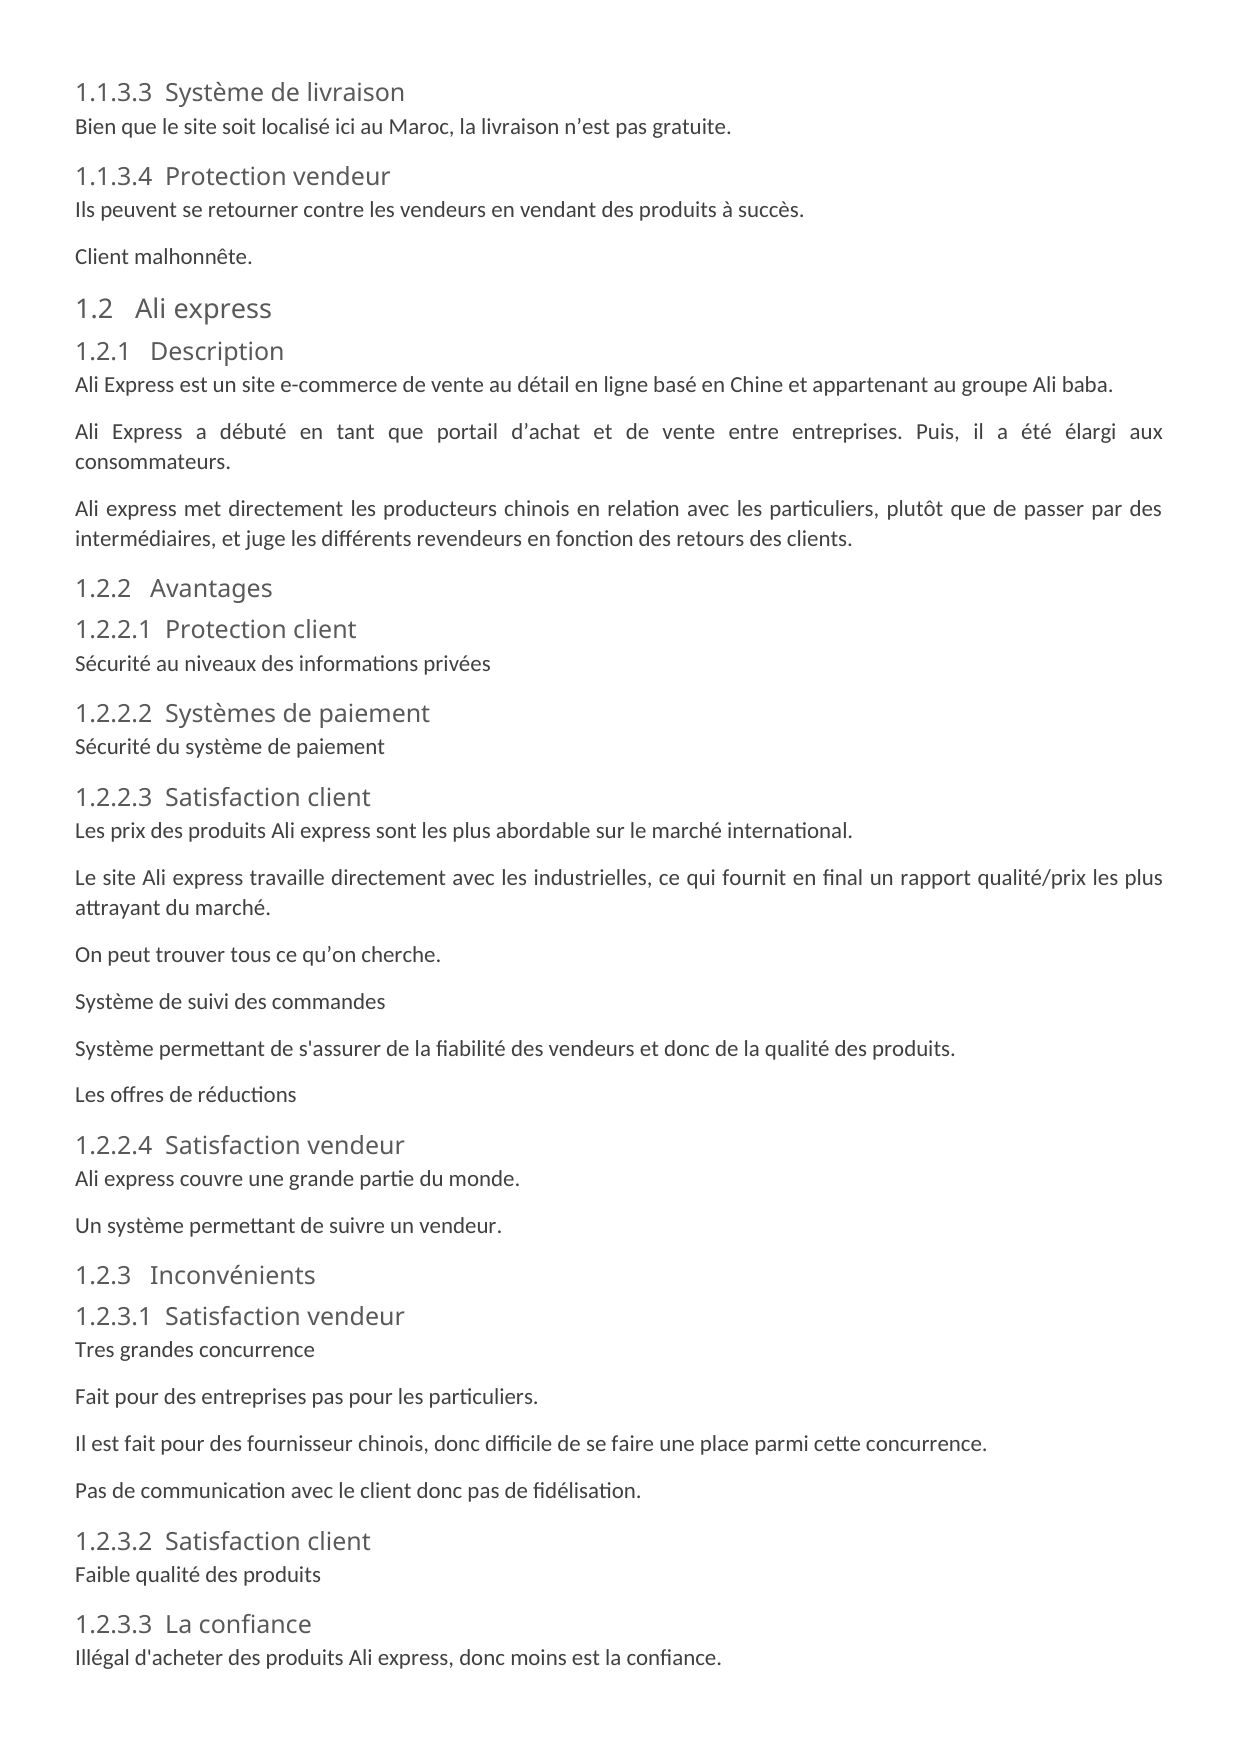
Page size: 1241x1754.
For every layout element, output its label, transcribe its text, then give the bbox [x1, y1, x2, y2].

text Un système permettant de suivre un vendeur. [75, 1211, 1165, 1239]
text Tres grandes concurrence [75, 1336, 1165, 1364]
text Ali Express a débuté en tant que portail d’achat et de vente entre entreprises. Puis, il a été élargi aux consommateurs. [75, 417, 1165, 475]
text Ali express couvre une grande partie du monde. [75, 1164, 1165, 1192]
text Illégal d'acheter des produits Ali express, donc moins est la confiance. [75, 1643, 1165, 1672]
text Ali Express est un site e-commerce de vente au détail en ligne basé en Chine et appartenant au groupe Ali baba. [75, 370, 1165, 398]
subtitle Systèmes de paiement [75, 696, 1165, 729]
subtitle Description [75, 333, 1165, 367]
text Sécurité du système de paiement [75, 732, 1165, 760]
subtitle Satisfaction client [75, 779, 1165, 813]
subtitle Satisfaction vendeur [75, 1299, 1165, 1333]
text Le site Ali express travaille directement avec les industrielles, ce qui fournit en final un rapport qualité/prix les plus attrayant du marché. [75, 863, 1165, 921]
text Il est fait pour des fournisseur chinois, donc difficile de se faire une place parmi cette concurrence. [75, 1429, 1165, 1457]
subtitle La confiance [75, 1607, 1165, 1641]
text Ils peuvent se retourner contre les vendeurs en vendant des produits à succès. [75, 195, 1165, 223]
subtitle Satisfaction vendeur [75, 1127, 1165, 1161]
subtitle Inconvénients [75, 1258, 1165, 1292]
subtitle Ali express [75, 289, 1165, 326]
text Ali express met directement les producteurs chinois en relation avec les particuliers, plutôt que de passer par des intermédiaires, et juge les différents revendeurs en fonction des retours des clients. [75, 494, 1165, 552]
text Bien que le site soit localisé ici au Maroc, la livraison n’est pas gratuite. [75, 112, 1165, 140]
text On peut trouver tous ce qu’on cherche. [75, 940, 1165, 968]
subtitle Protection vendeur [75, 159, 1165, 193]
text Les prix des produits Ali express sont les plus abordable sur le marché international. [75, 816, 1165, 844]
text Faible qualité des produits [75, 1560, 1165, 1588]
text Système permettant de s'assurer de la fiabilité des vendeurs et donc de la qualité des produits. [75, 1034, 1165, 1062]
subtitle Avantages [75, 571, 1165, 605]
subtitle Satisfaction client [75, 1523, 1165, 1557]
text Système de suivi des commandes [75, 987, 1165, 1015]
text Pas de communication avec le client donc pas de fidélisation. [75, 1476, 1165, 1504]
text Les offres de réductions [75, 1081, 1165, 1108]
text Client malhonnête. [75, 242, 1165, 270]
subtitle Système de livraison [75, 75, 1165, 109]
text Fait pour des entreprises pas pour les particuliers. [75, 1382, 1165, 1411]
subtitle Protection client [75, 612, 1165, 646]
text Sécurité au niveaux des informations privées [75, 649, 1165, 677]
